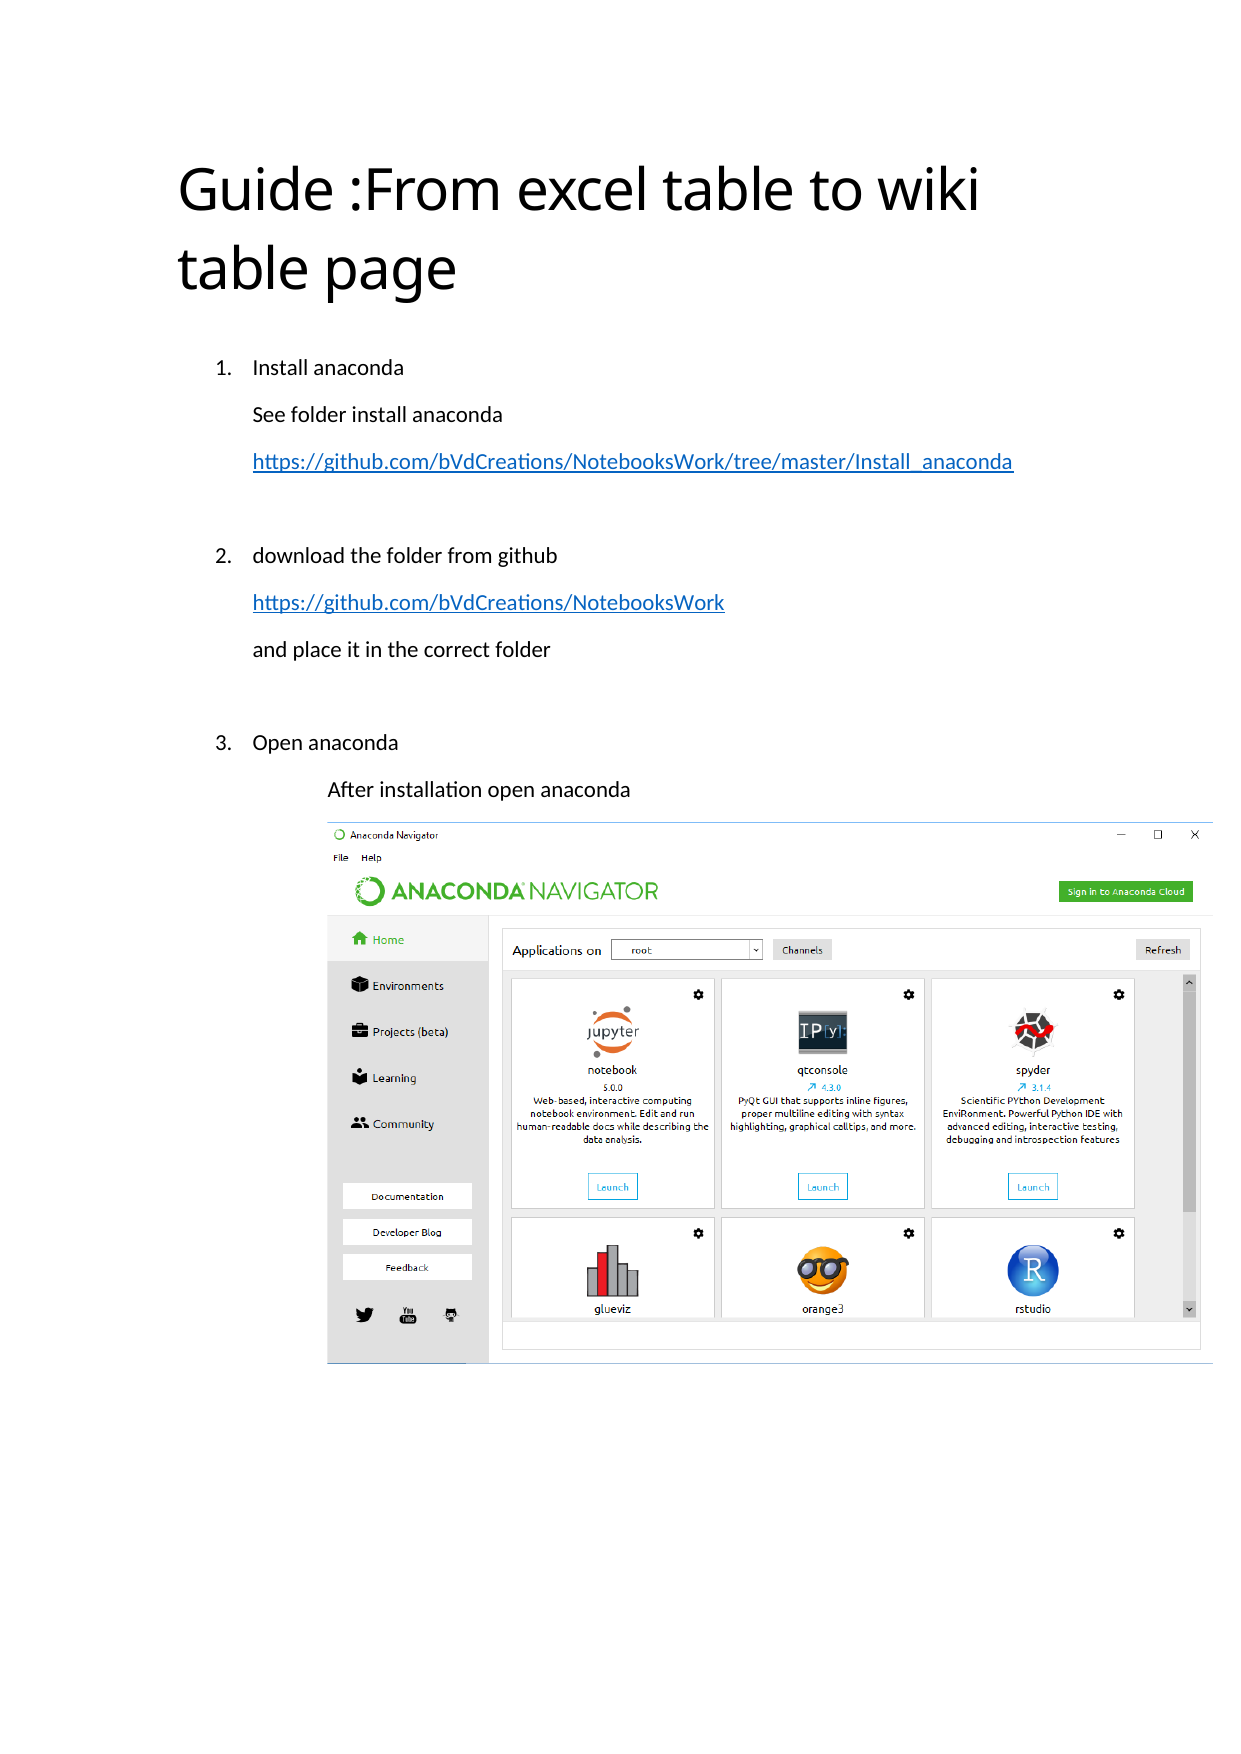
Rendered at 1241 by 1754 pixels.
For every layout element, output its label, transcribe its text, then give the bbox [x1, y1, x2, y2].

text See folder install anaconda [252, 400, 1063, 428]
list Install anaconda [215, 353, 1063, 381]
title Guide :From excel table to wiki table page [177, 148, 1063, 307]
text https://github.com/bVdCreations/NotebooksWork [252, 588, 1063, 616]
text After installation open anaconda [327, 775, 1063, 803]
list download the folder from github [215, 541, 1063, 569]
list Open anaconda [215, 728, 1063, 756]
picture [327, 822, 1213, 1364]
text and place it in the correct folder [252, 635, 1063, 663]
text https://github.com/bVdCreations/NotebooksWork/tree/master/Install_anaconda [252, 447, 1063, 475]
